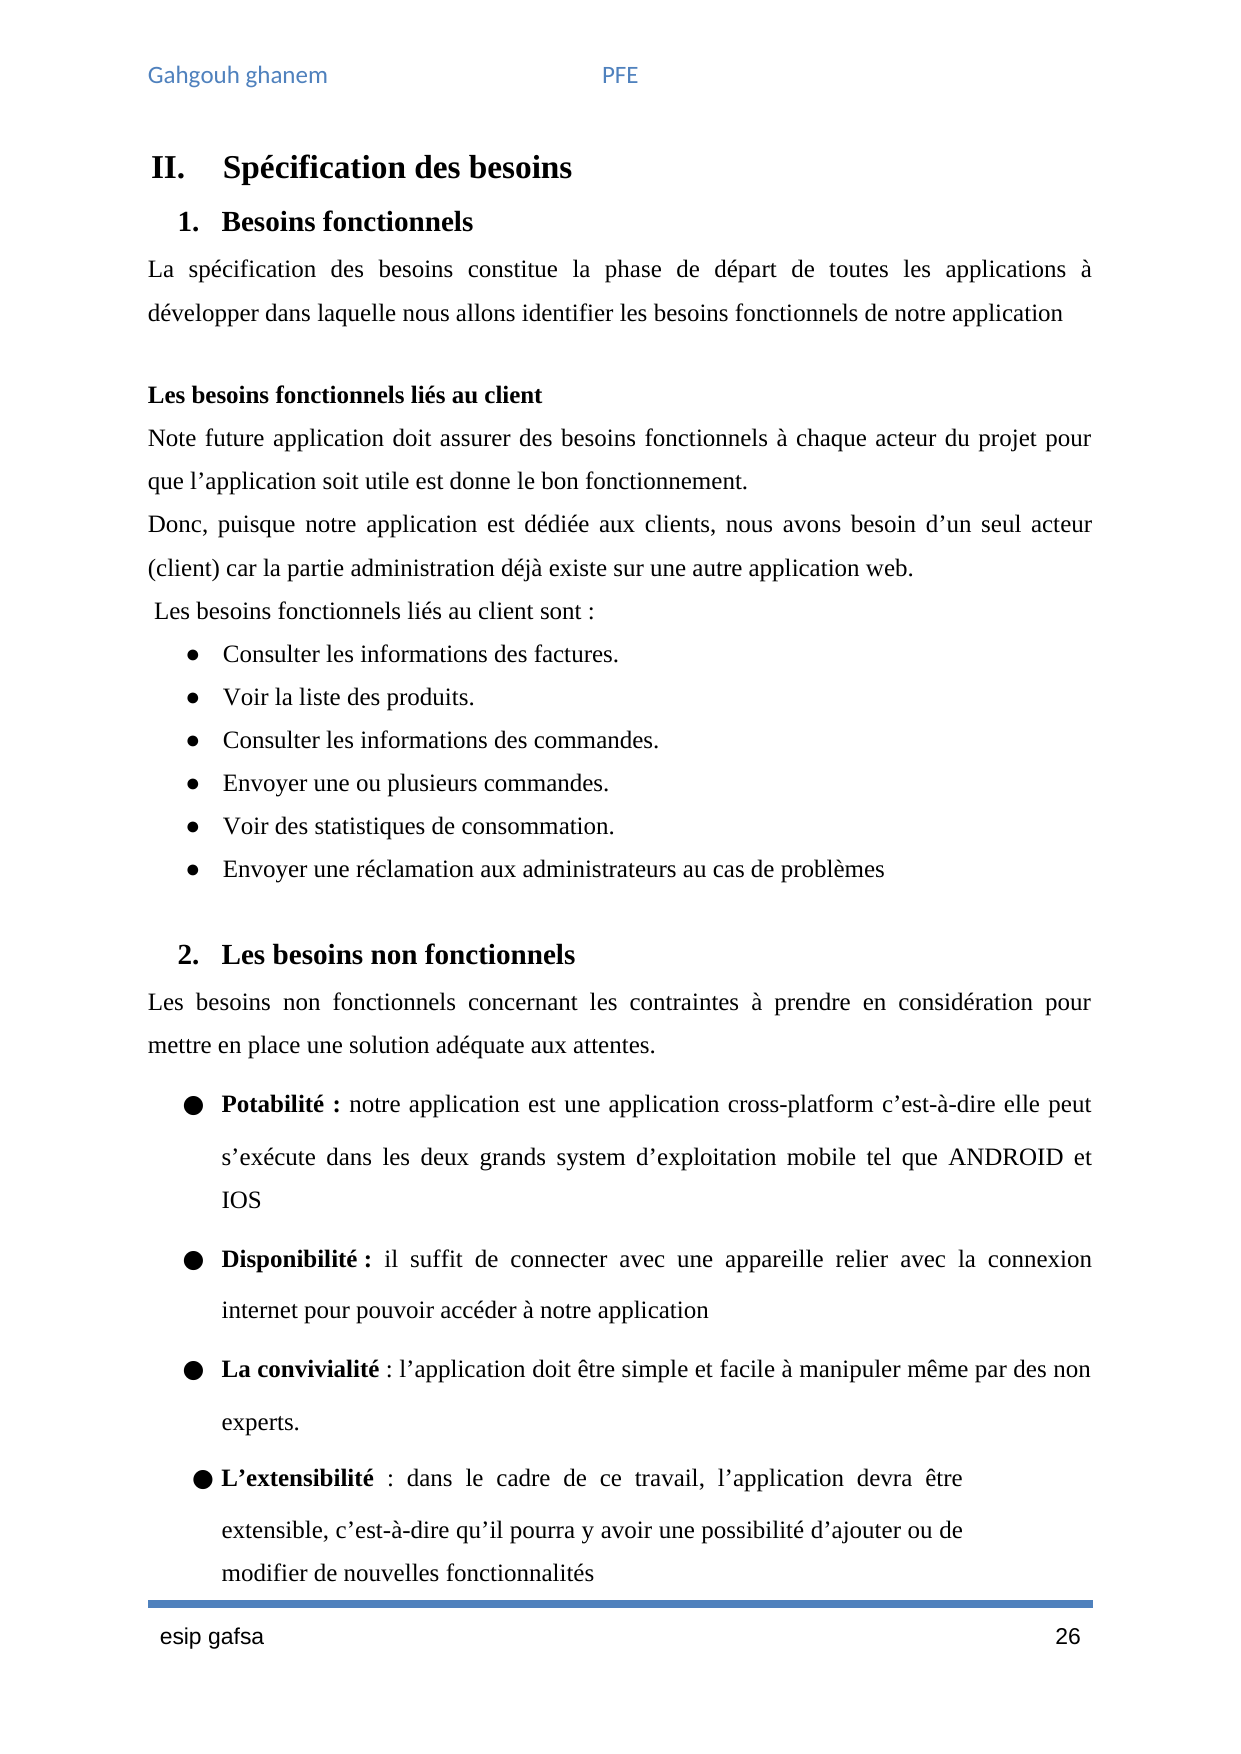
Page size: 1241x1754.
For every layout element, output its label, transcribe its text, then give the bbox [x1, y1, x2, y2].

text Note future application doit assurer des besoins fonctionnels à chaque acteur du projet pour que l’application soit utile est donne le bon fonctionnement. [148, 423, 1093, 495]
list La convivialité : l’application doit être simple et facile à manipuler même par des non experts. [182, 1341, 1093, 1435]
list Consulter les informations des factures. [185, 639, 1093, 668]
list L’extensibilité : dans le cadre de ce travail, l’application devra être extensible, c’est-à-dire qu’il pourra y avoir une possibilité d’ajouter ou de modifier de nouvelles fonctionnalités [192, 1450, 964, 1587]
text Les besoins non fonctionnels concernant les contraintes à prendre en considération pour mettre en place une solution adéquate aux attentes. [148, 987, 1092, 1059]
list Consulter les informations des commandes. [185, 725, 1093, 754]
text La spécification des besoins constitue la phase de départ de toutes les applications à développer dans laquelle nous allons identifier les besoins fonctionnels de notre application [148, 254, 1093, 326]
list Disponibilité : il suffit de connecter avec une appareille relier avec la connexion internet pour pouvoir accéder à notre application [182, 1230, 1093, 1324]
text Les besoins fonctionnels liés au client [148, 380, 1093, 409]
text Donc, puisque notre application est dédiée aux clients, nous avons besoin d’un seul acteur (client) car la partie administration déjà existe sur une autre application web. [148, 509, 1093, 581]
list Voir des statistiques de consommation. [185, 811, 1093, 840]
list Envoyer une ou plusieurs commandes. [185, 768, 1093, 797]
subtitle Spécification des besoins [185, 148, 1093, 186]
list Potabilité : notre application est une application cross-platform c’est-à-dire elle peut s’exécute dans les deux grands system d’exploitation mobile tel que ANDROID et IOS [182, 1076, 1093, 1213]
list Besoins fonctionnels [177, 204, 1093, 238]
list Les besoins non fonctionnels [177, 937, 1093, 971]
list Voir la liste des produits. [185, 682, 1093, 711]
text Les besoins fonctionnels liés au client sont : [148, 596, 1093, 624]
list Envoyer une réclamation aux administrateurs au cas de problèmes [185, 854, 1093, 883]
